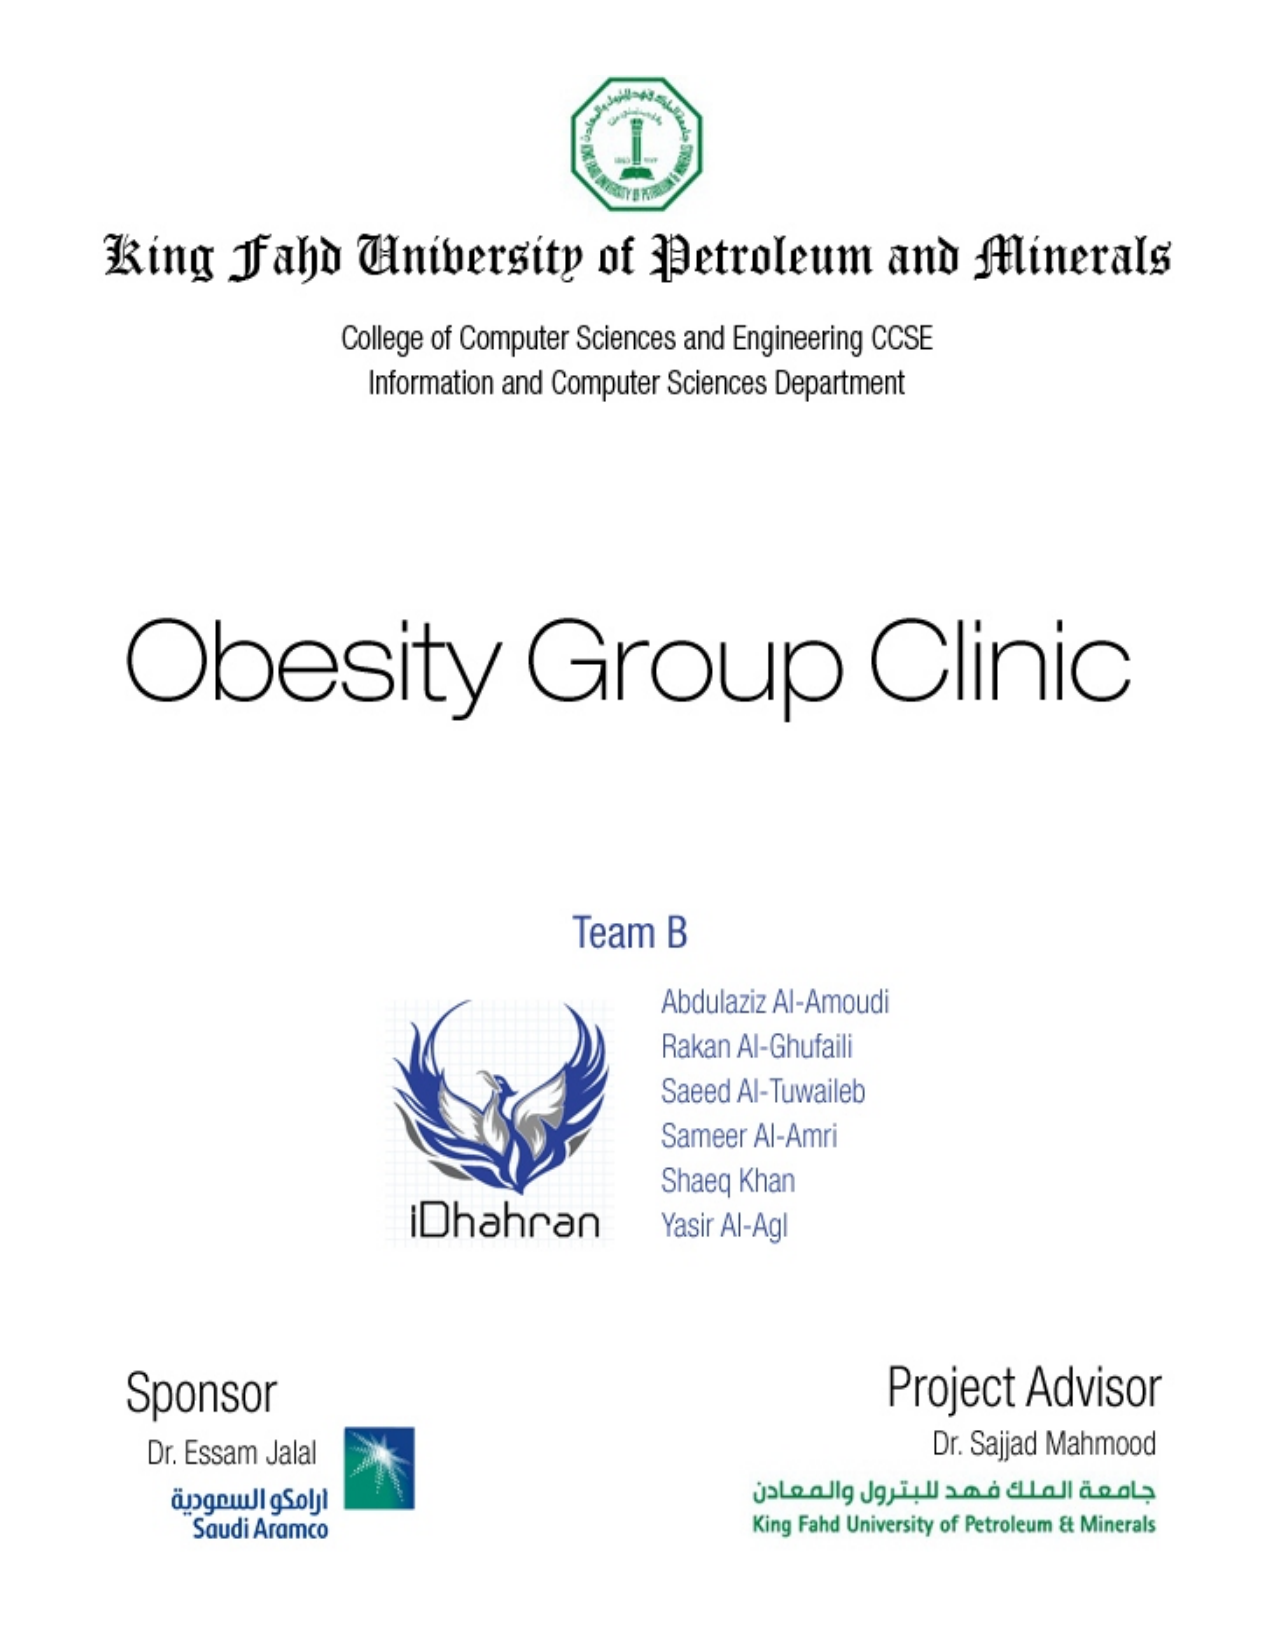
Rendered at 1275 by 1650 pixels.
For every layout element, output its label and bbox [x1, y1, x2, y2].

picture [97, 75, 1178, 1552]
